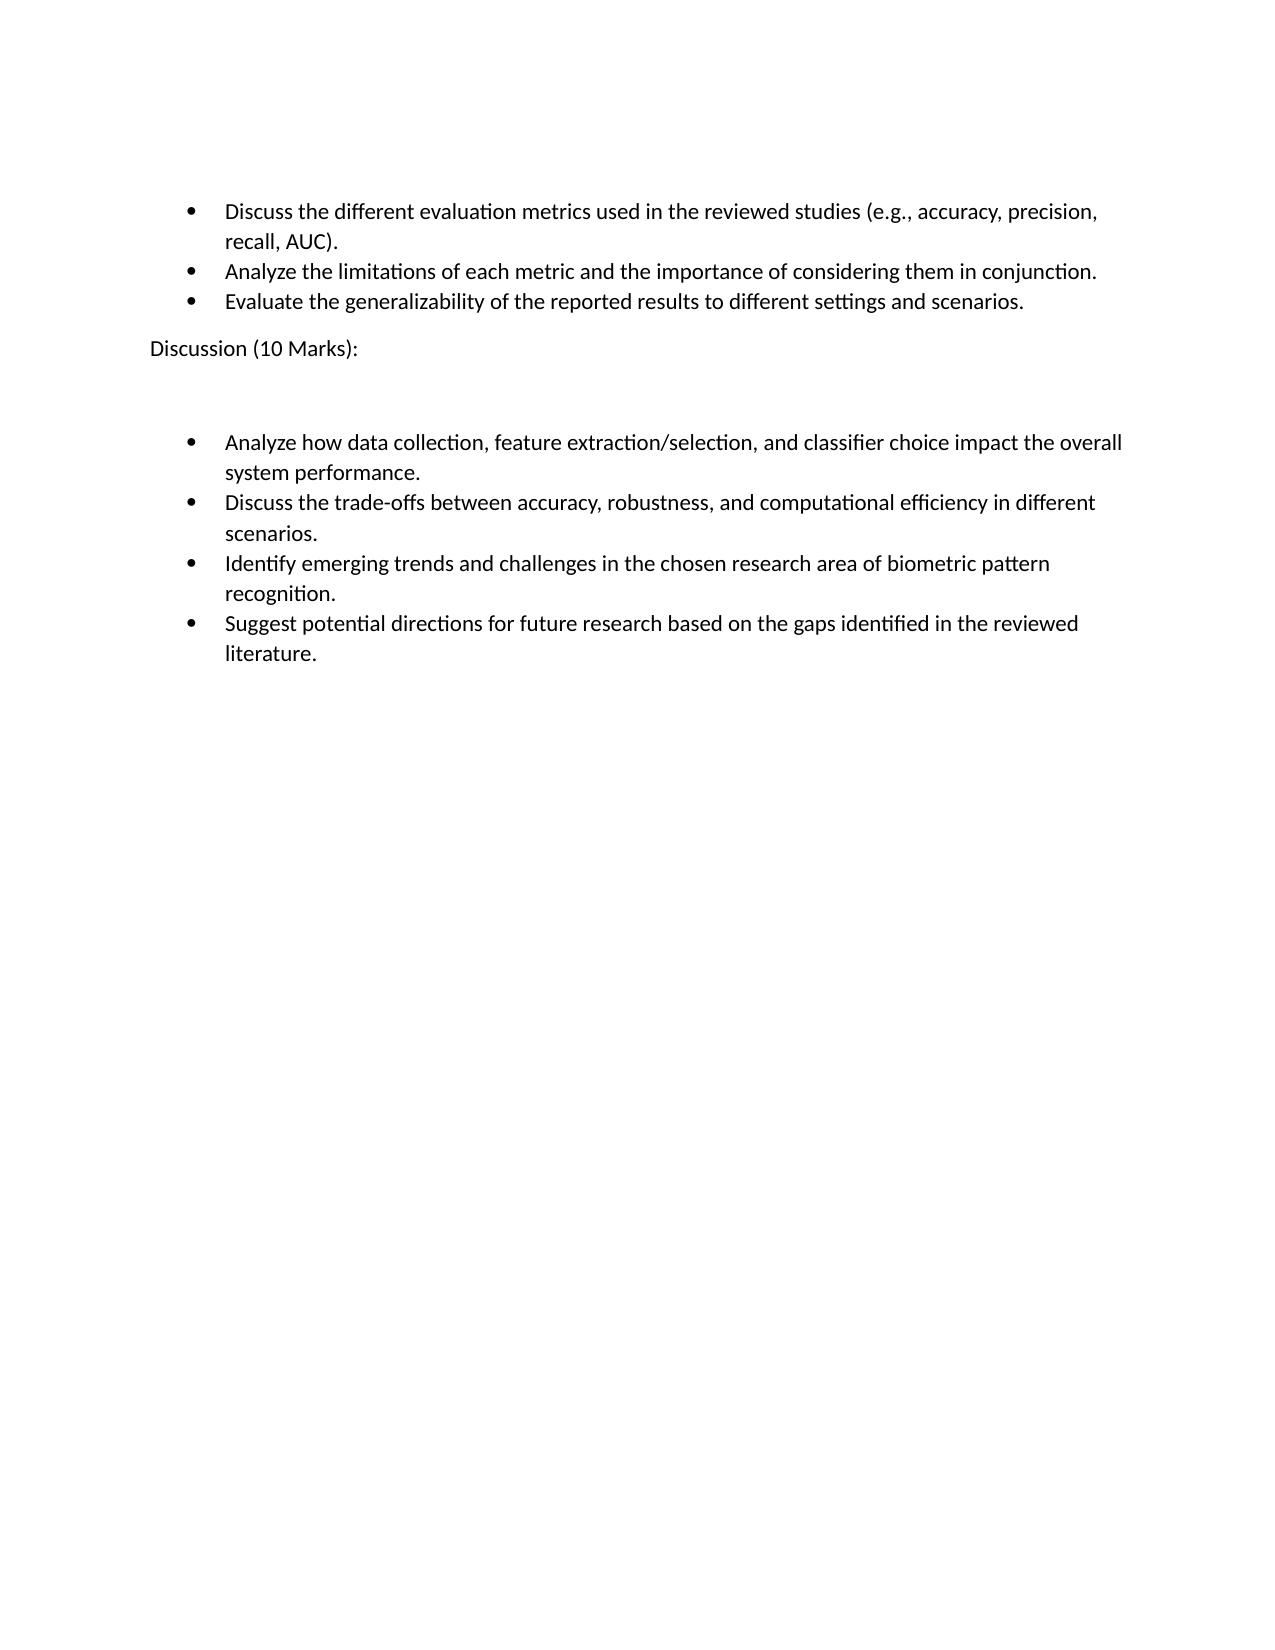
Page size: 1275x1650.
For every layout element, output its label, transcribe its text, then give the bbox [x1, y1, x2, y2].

list Suggest potential directions for future research based on the gaps identified in the reviewed literature. [187, 609, 1125, 668]
list Analyze how data collection, feature extraction/selection, and classifier choice impact the overall system performance. [187, 428, 1125, 486]
text Discussion (10 Marks): [150, 334, 1125, 362]
list Discuss the different evaluation metrics used in the reviewed studies (e.g., accuracy, precision, recall, AUC). [187, 197, 1125, 255]
list Discuss the trade-offs between accuracy, robustness, and computational efficiency in different scenarios. [187, 488, 1125, 547]
list Evaluate the generalizability of the reported results to different settings and scenarios. [187, 287, 1125, 316]
list Identify emerging trends and challenges in the chosen research area of biometric pattern recognition. [187, 549, 1125, 607]
list Analyze the limitations of each metric and the importance of considering them in conjunction. [187, 257, 1125, 285]
